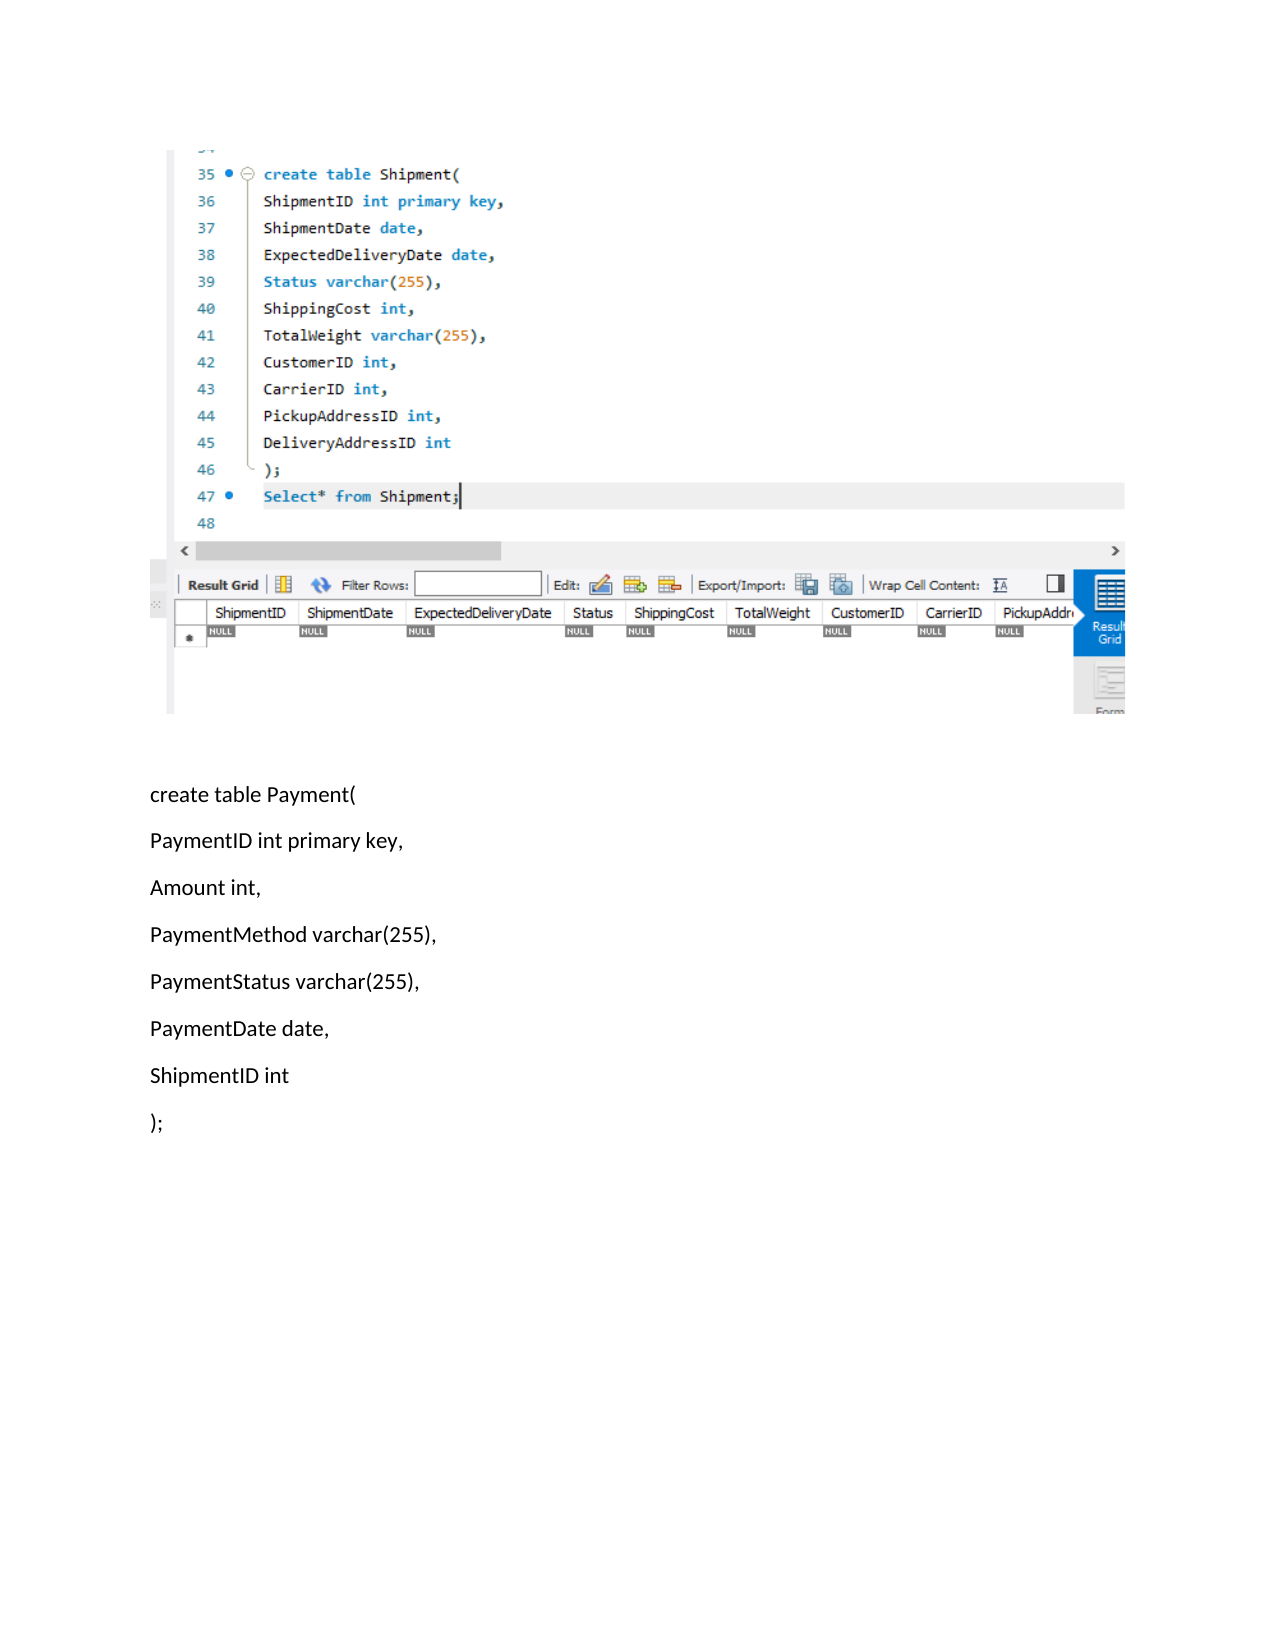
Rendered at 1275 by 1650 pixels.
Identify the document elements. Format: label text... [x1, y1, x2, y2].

text ); [150, 1108, 1125, 1136]
picture [150, 150, 1125, 714]
text PaymentID int primary key, [150, 827, 1125, 855]
text create table Payment( [150, 780, 1125, 808]
text PaymentMethod varchar(255), [150, 920, 1125, 948]
text Amount int, [150, 873, 1125, 902]
text PaymentDate date, [150, 1014, 1125, 1042]
text PaymentStatus varchar(255), [150, 967, 1125, 995]
text ShipmentID int [150, 1061, 1125, 1089]
